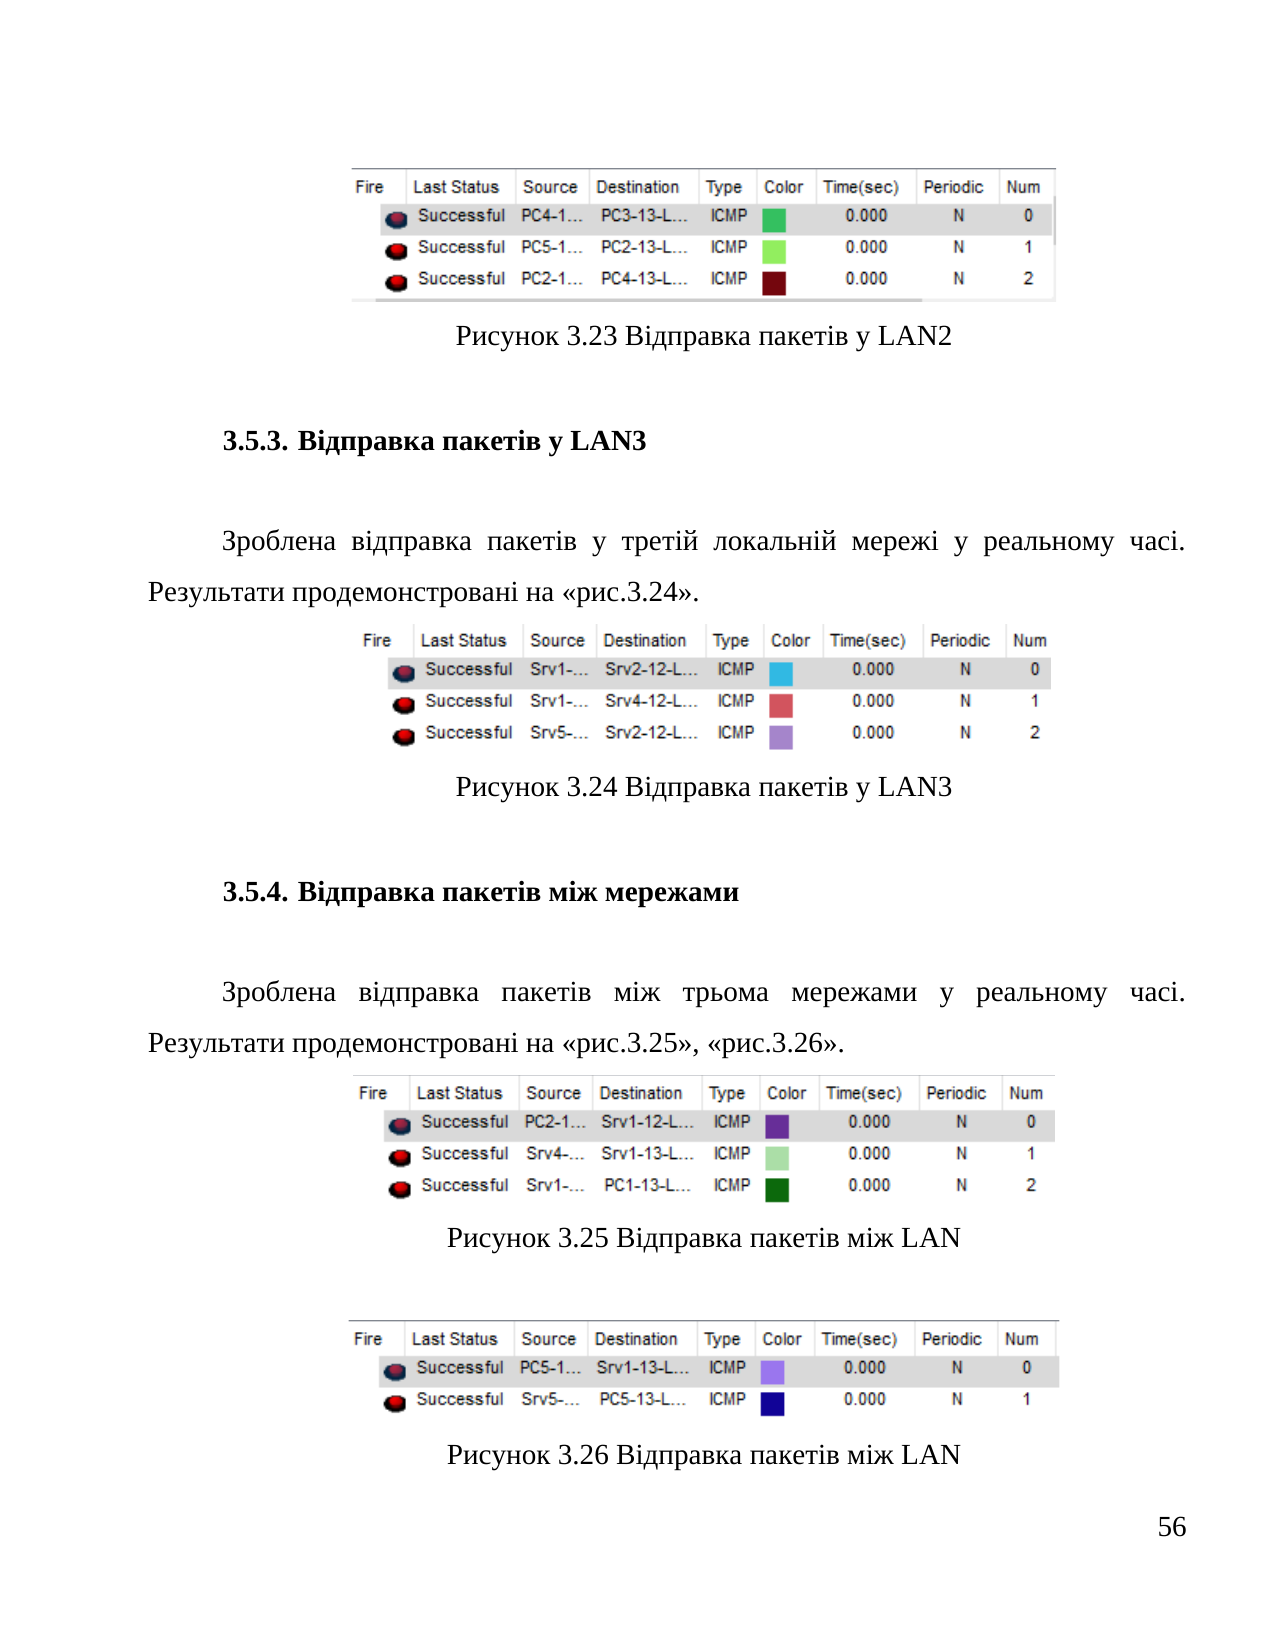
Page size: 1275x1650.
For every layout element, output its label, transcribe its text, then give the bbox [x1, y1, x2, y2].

text Рисунок 3.24 Відправка пакетів у LAN3 [148, 769, 1186, 802]
picture [357, 624, 1051, 753]
text Зроблена відправка пакетів у третій локальній мережі у реальному часі. Результати продемонстровані на «рис.3.24». [148, 523, 1186, 607]
text Рисунок 3.25 Відправка пакетів між LAN [148, 1220, 1186, 1253]
subtitle Відправка пакетів між мережами [223, 874, 1186, 907]
picture [353, 1075, 1055, 1204]
text Зроблена відправка пакетів між трьома мережами у реальному часі. Результати продемонстровані на «рис.3.25», «рис.3.26». [148, 974, 1186, 1058]
text Рисунок 3.23 Відправка пакетів у LAN2 [148, 318, 1186, 352]
text Рисунок 3.26 Відправка пакетів між LAN [148, 1437, 1186, 1471]
subtitle Відправка пакетів у LAN3 [223, 423, 1186, 456]
picture [351, 168, 1057, 302]
picture [348, 1320, 1060, 1421]
